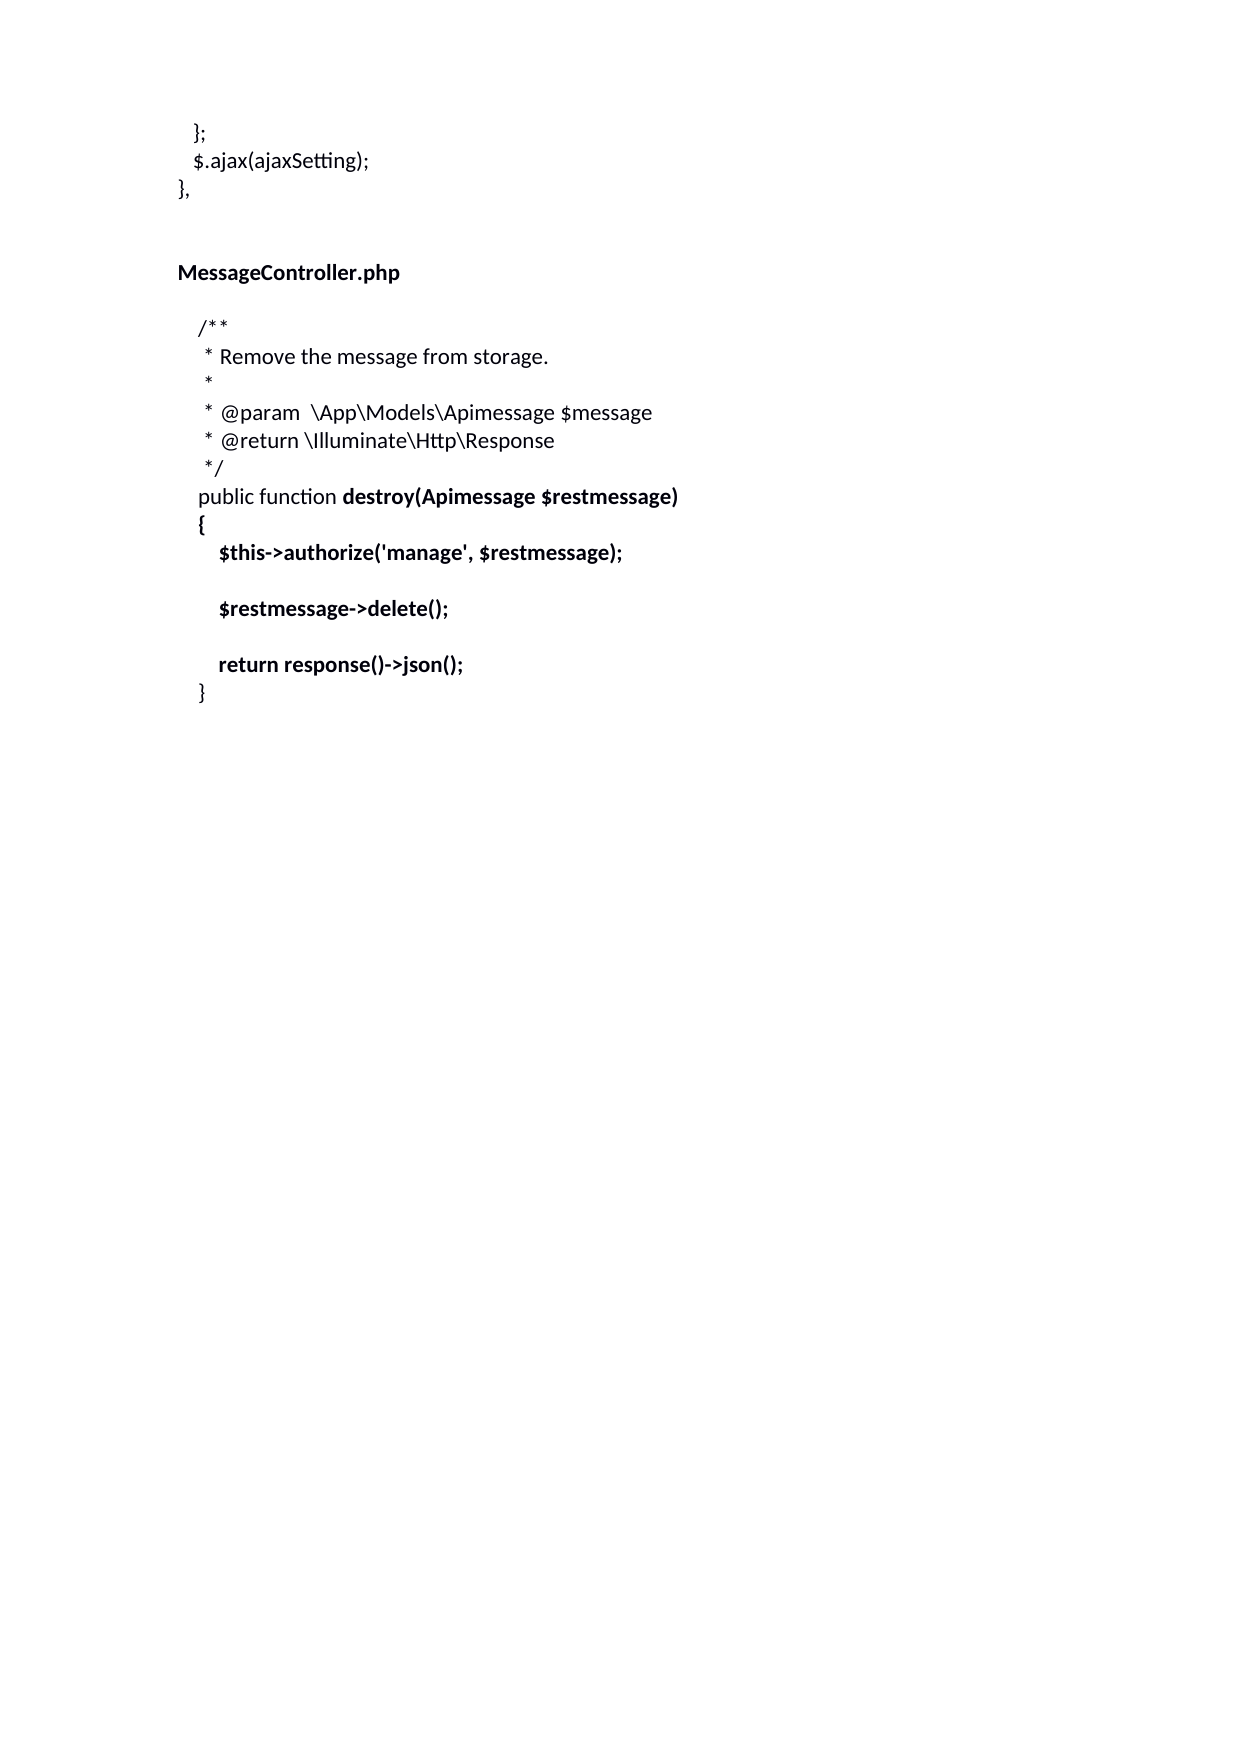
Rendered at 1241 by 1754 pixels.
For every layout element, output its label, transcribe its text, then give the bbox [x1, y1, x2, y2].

text }; [177, 118, 1152, 146]
text $restmessage->delete(); [177, 594, 1152, 622]
text return response()->json(); [177, 651, 1152, 678]
text }, [177, 174, 1152, 202]
text * Remove the message from storage. [177, 342, 1152, 370]
text $this->authorize('manage', $restmessage); [177, 538, 1152, 566]
text */ [177, 454, 1152, 482]
text * @return \Illuminate\Http\Response [177, 426, 1152, 454]
text { [177, 510, 1152, 538]
text $.ajax(ajaxSetting); [177, 146, 1152, 174]
text * @param \App\Models\Apimessage $message [177, 398, 1152, 426]
text MessageController.php [177, 258, 1152, 286]
text public function destroy(Apimessage $restmessage) [177, 482, 1152, 510]
text * [177, 370, 1152, 398]
text } [177, 678, 1152, 707]
text /** [177, 314, 1152, 342]
